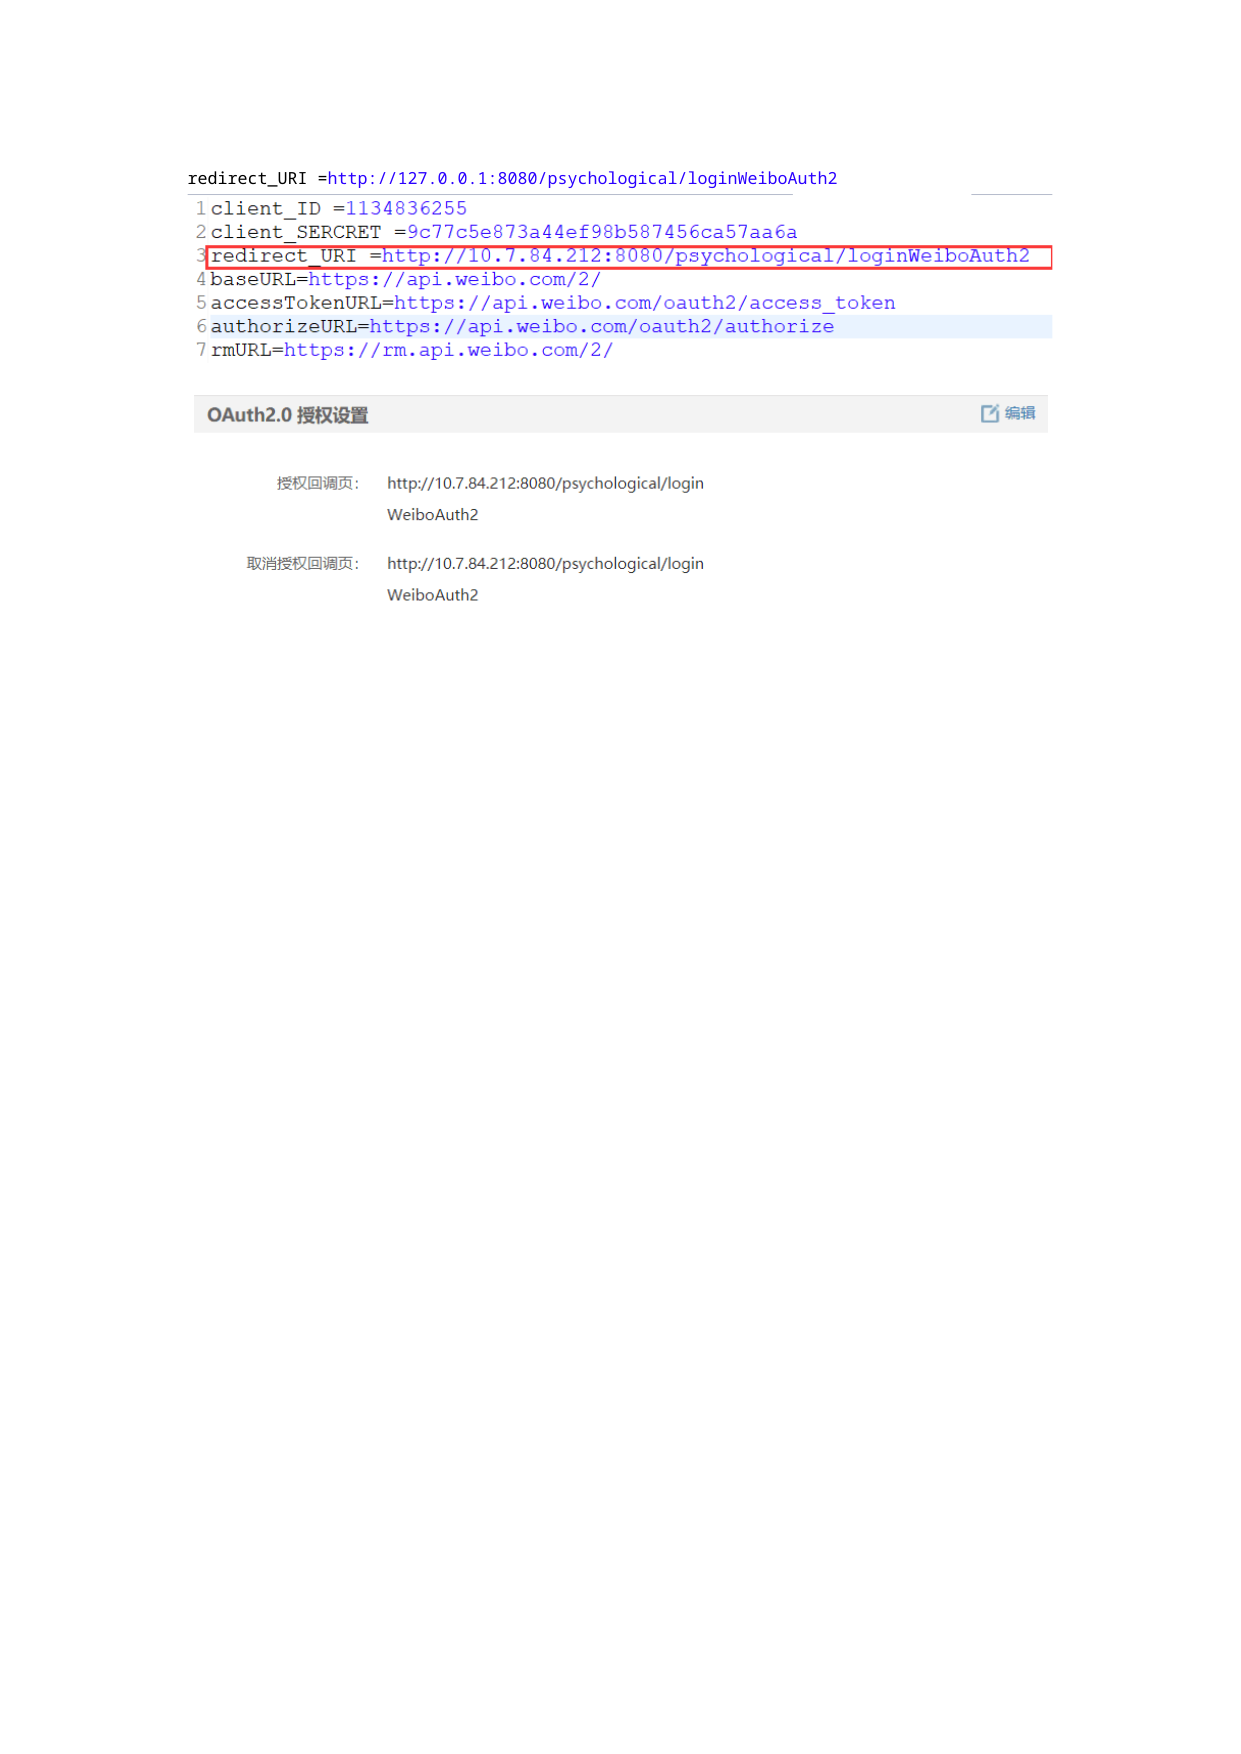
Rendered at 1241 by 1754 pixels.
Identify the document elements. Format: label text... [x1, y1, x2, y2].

picture [187, 389, 1052, 631]
picture [187, 194, 1053, 363]
list redirect_URI =http://127.0.0.1:8080/psychological/loginWeiboAuth2 [187, 162, 1053, 194]
